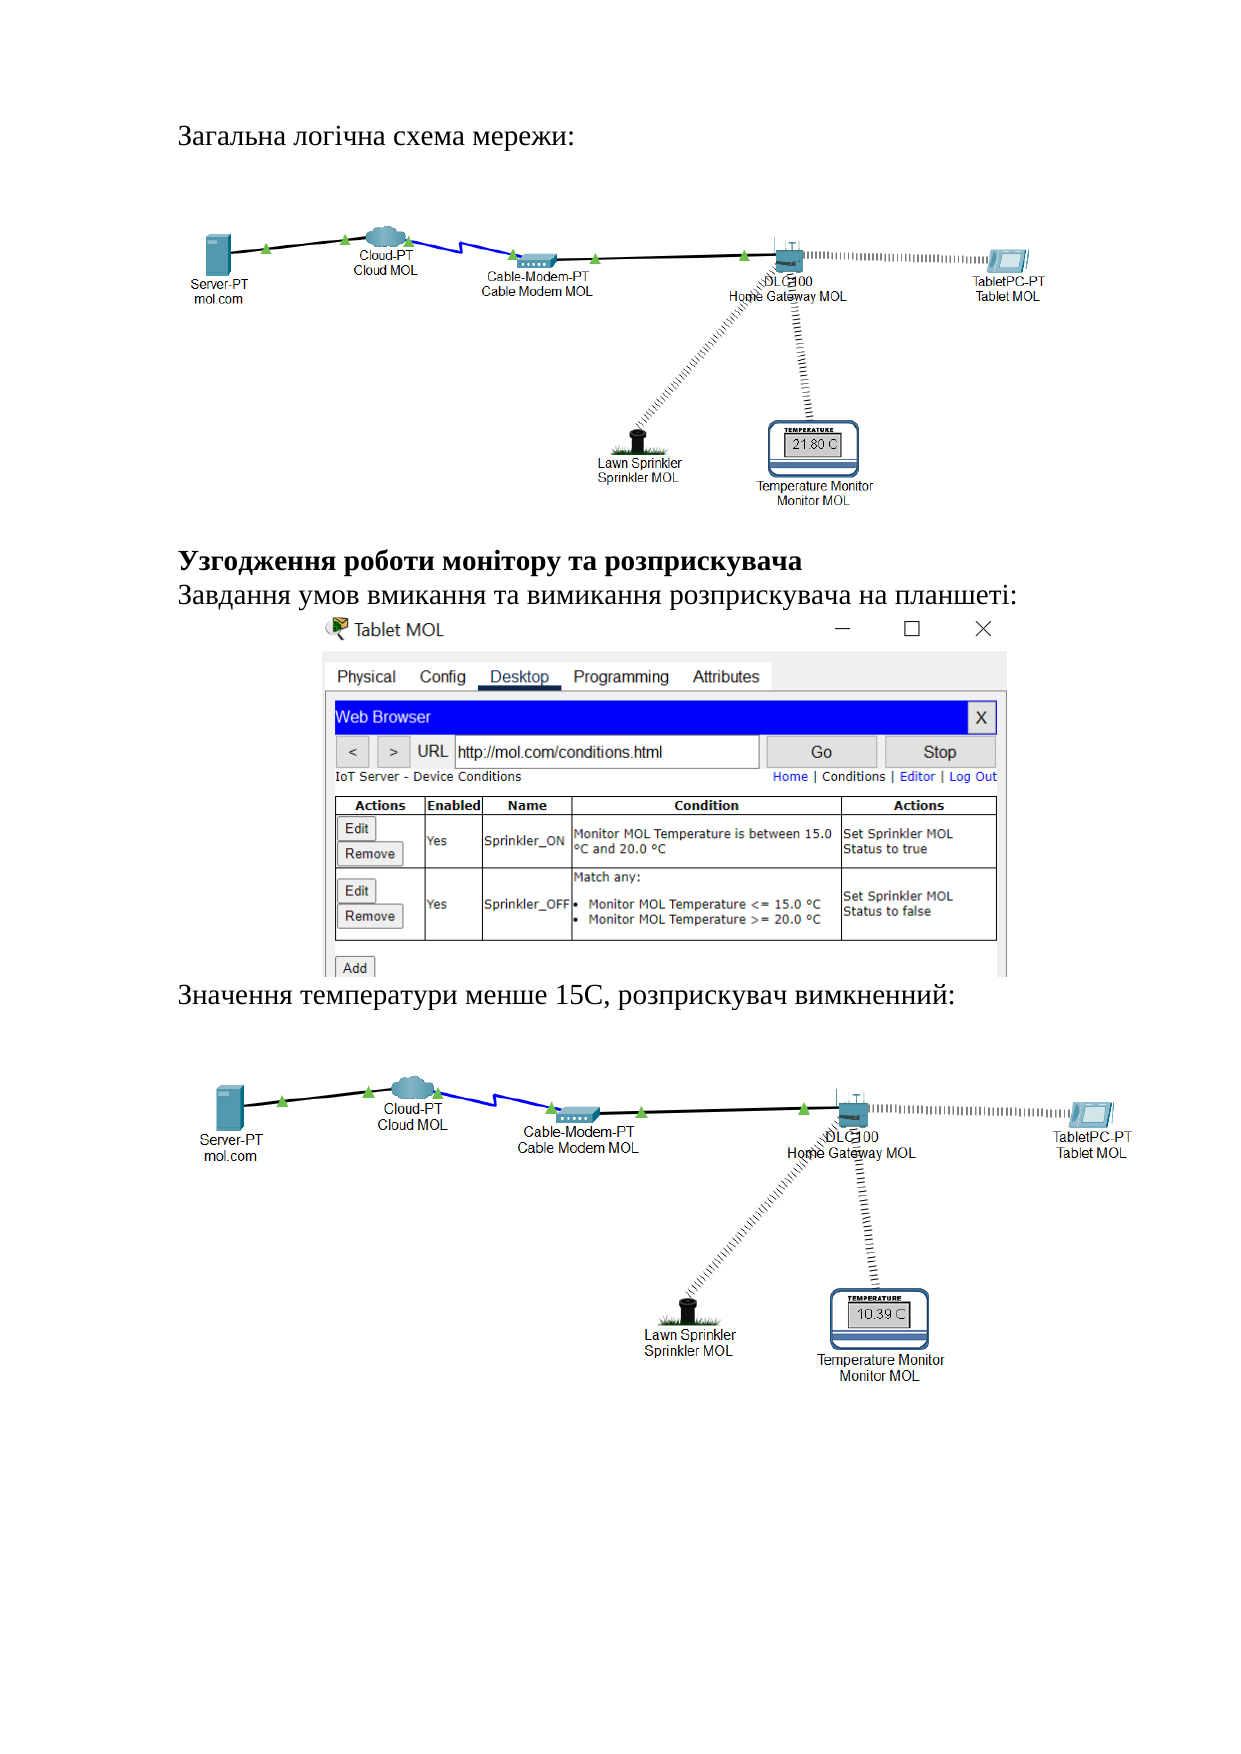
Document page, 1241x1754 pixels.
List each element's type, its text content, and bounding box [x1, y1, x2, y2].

picture [322, 610, 1007, 977]
text Значення температури менше 15С, розприскувач вимкненний: [177, 977, 1152, 1010]
subtitle Узгодження роботи монітору та розприскувача [177, 543, 1152, 577]
picture [177, 1010, 1152, 1406]
text Завдання умов вмикання та вимикання розприскувача на планшеті: [177, 577, 1152, 610]
text Загальна логічна схема мережи: [177, 118, 1152, 151]
picture [177, 151, 1152, 540]
